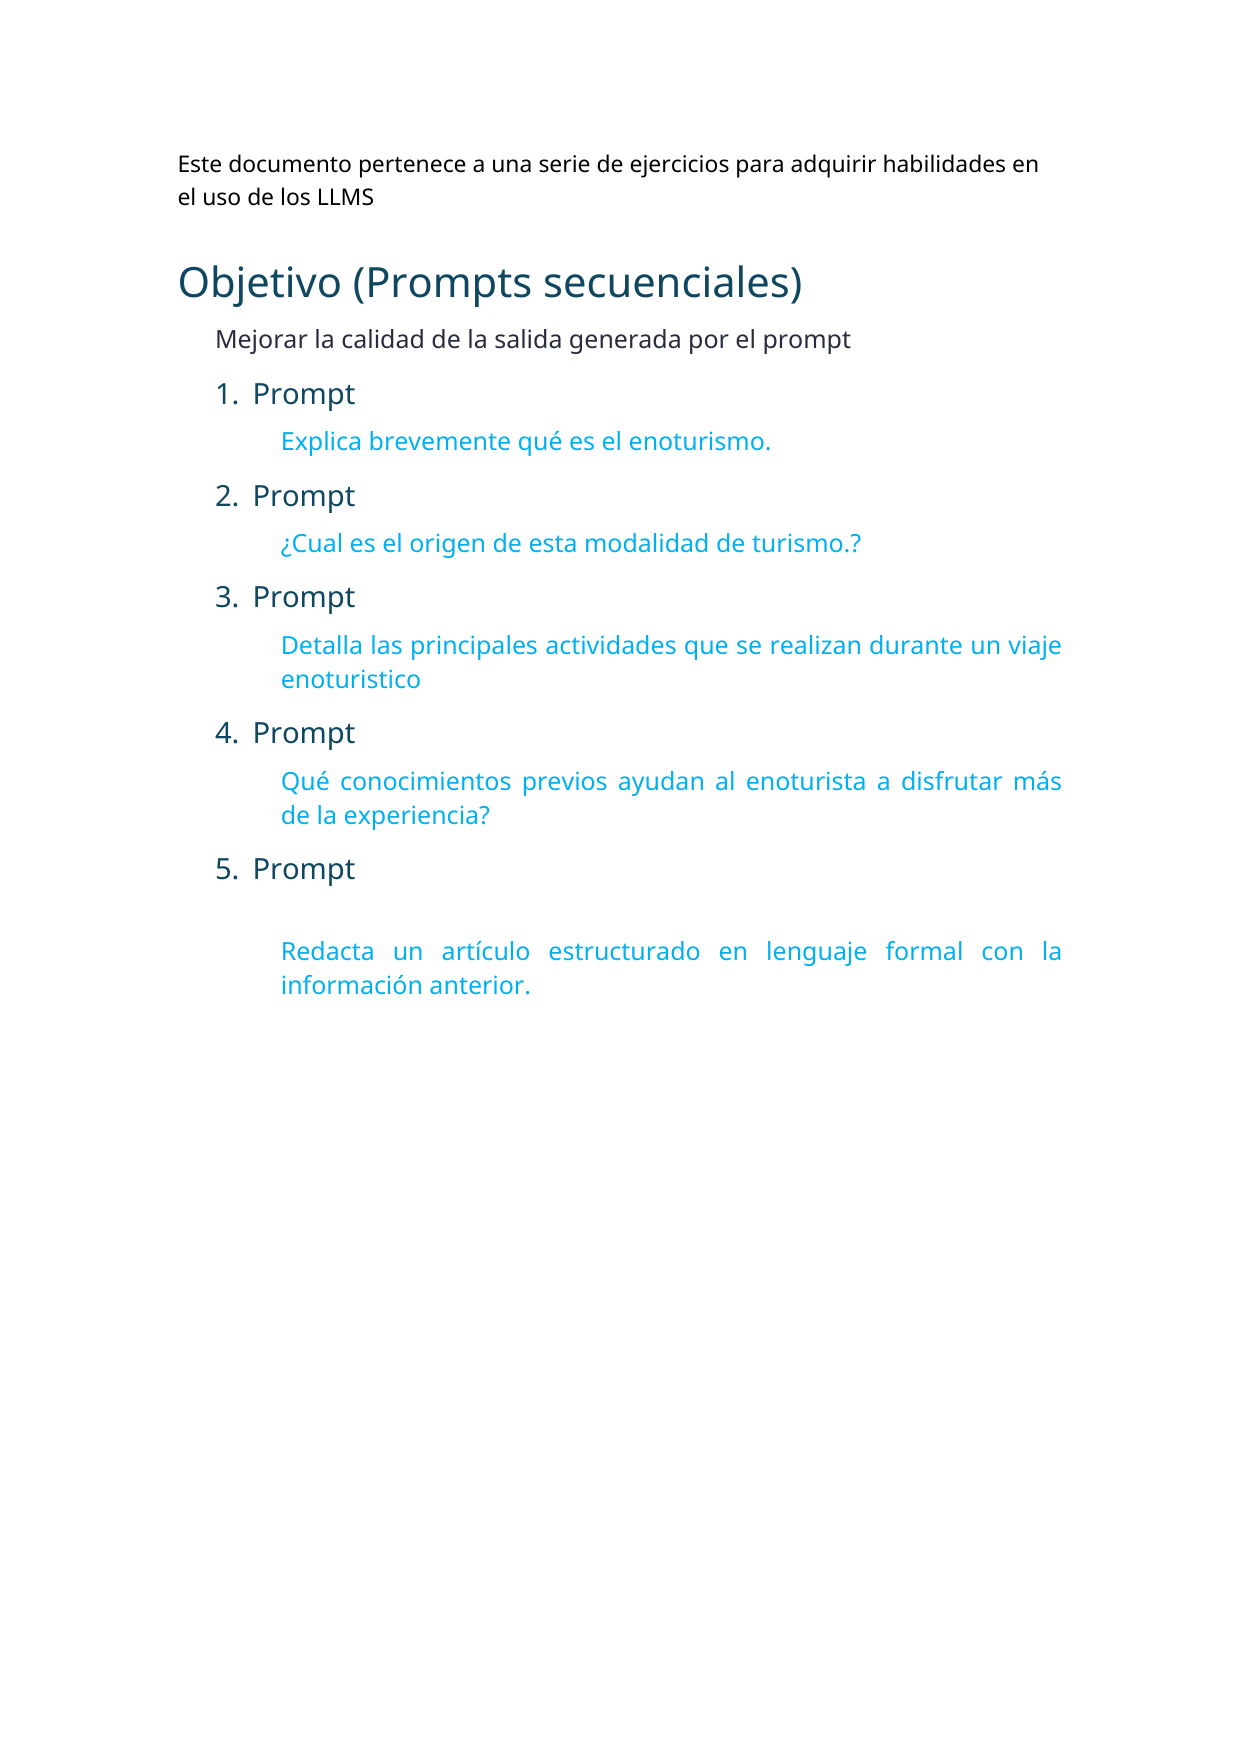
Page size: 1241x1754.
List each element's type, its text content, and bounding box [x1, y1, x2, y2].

text Explica brevemente qué es el enoturismo. [281, 424, 1063, 458]
subtitle Prompt [215, 577, 1063, 616]
text Redacta un artículo estructurado en lenguaje formal con la información anterior. [281, 934, 1063, 1002]
subtitle Prompt [215, 713, 1063, 752]
text ¿Cual es el origen de esta modalidad de turismo.? [281, 526, 1063, 560]
text Este documento pertenece a una serie de ejercicios para adquirir habilidades en el uso de los LLMS [177, 148, 1063, 213]
text Detalla las principales actividades que se realizan durante un viaje enoturistico [281, 628, 1063, 696]
text Qué conocimientos previos ayudan al enoturista a disfrutar más de la experiencia? [281, 764, 1063, 832]
subtitle Prompt [215, 848, 1063, 888]
text Mejorar la calidad de la salida generada por el prompt [215, 322, 1063, 356]
subtitle Prompt [215, 475, 1063, 514]
subtitle Objetivo (Prompts secuenciales) [177, 253, 1063, 309]
subtitle Prompt [215, 373, 1063, 413]
